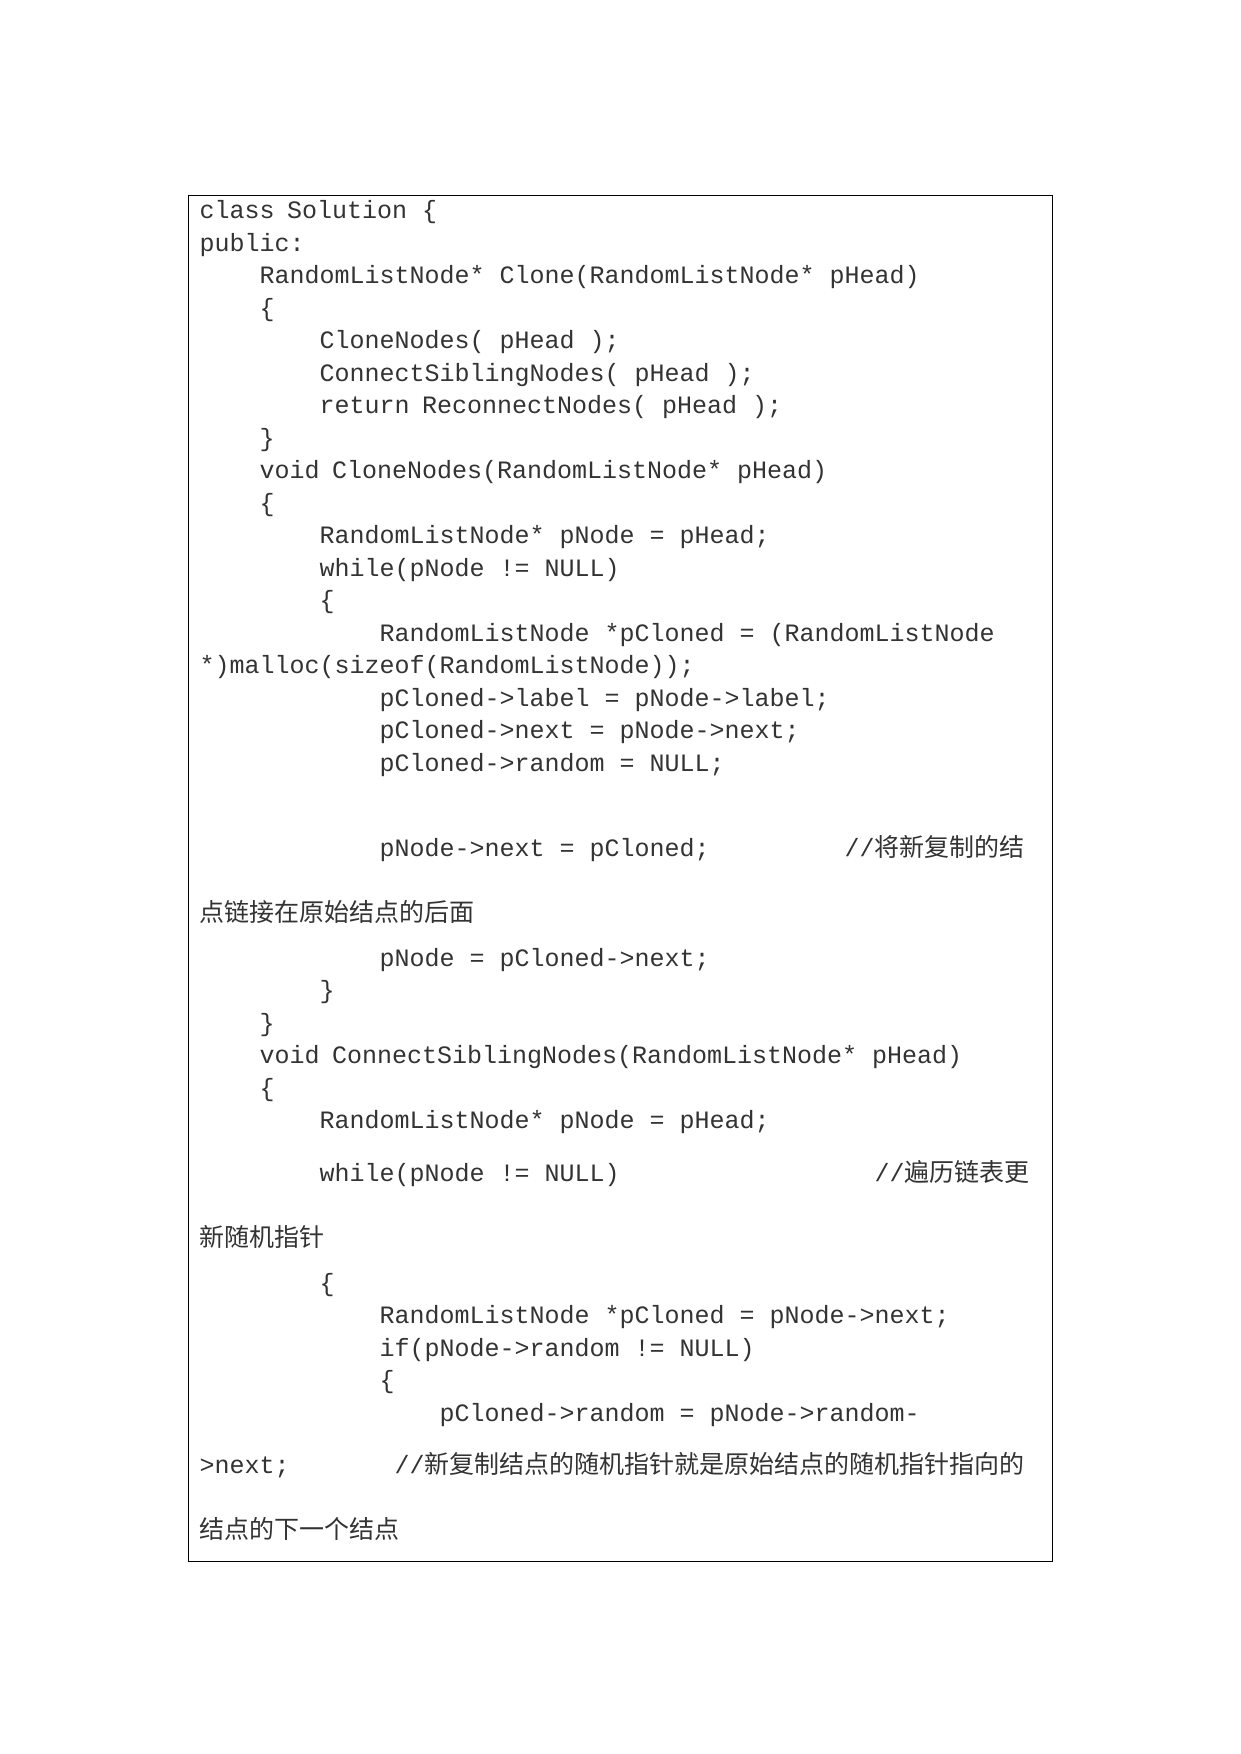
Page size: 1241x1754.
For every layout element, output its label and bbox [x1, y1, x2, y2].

table_header [189, 196, 1052, 1561]
